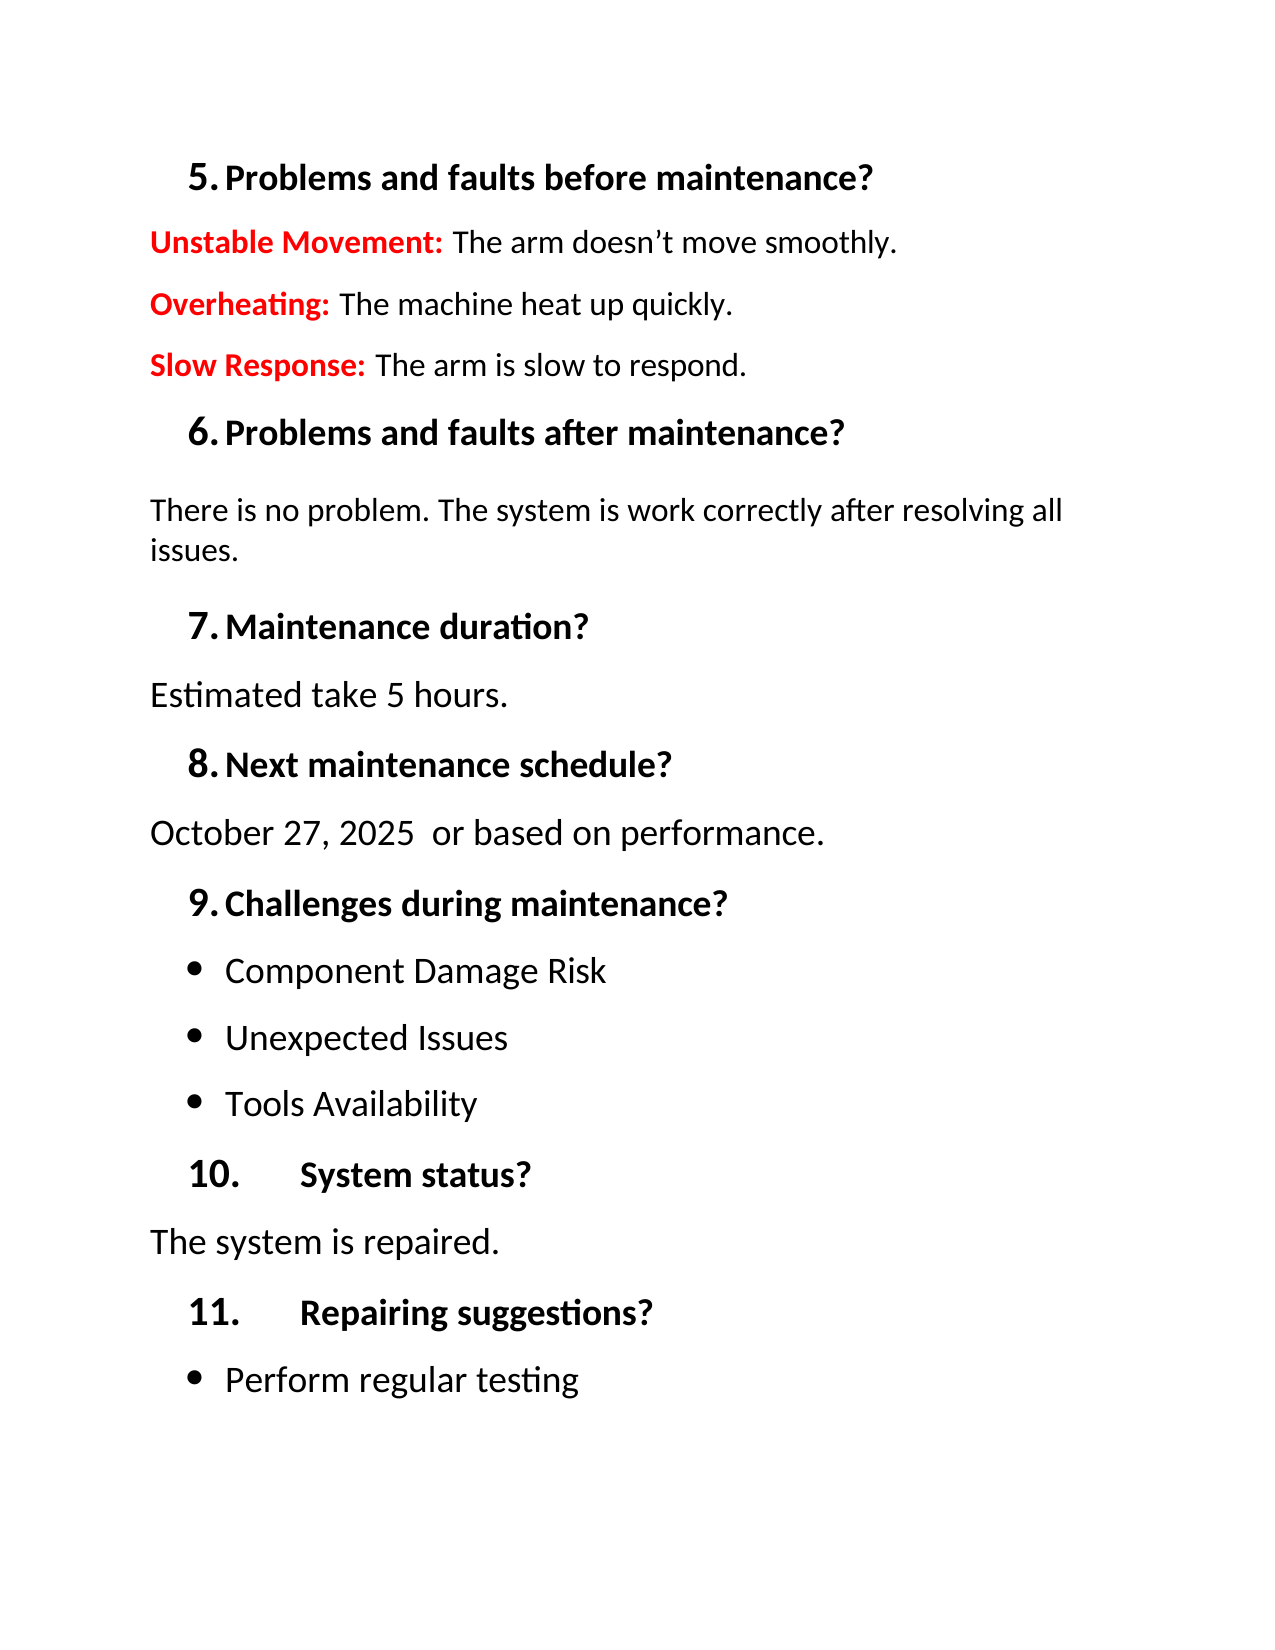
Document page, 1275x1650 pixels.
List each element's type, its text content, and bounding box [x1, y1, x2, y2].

text October 27, 2025 or based on performance. [150, 809, 1162, 855]
list Unexpected Issues [187, 1013, 1162, 1059]
list Tools Availability [187, 1080, 1162, 1126]
list Component Damage Risk [187, 947, 1162, 993]
text Overheating: The machine heat up quickly. [150, 282, 1162, 323]
list Perform regular testing [187, 1356, 1162, 1402]
text Estimated take 5 hours. [150, 671, 1162, 717]
text Unstable Movement: The arm doesn’t move smoothly. [150, 222, 1162, 262]
subtitle Maintenance duration? [187, 599, 1162, 650]
subtitle Problems and faults before maintenance? [187, 150, 1162, 201]
subtitle Problems and faults after maintenance? [187, 405, 1162, 456]
text There is no problem. The system is work correctly after resolving all issues. [150, 489, 1120, 570]
text The system is repaired. [150, 1218, 1162, 1264]
text Slow Response: The arm is slow to respond. [150, 344, 1162, 384]
subtitle Next maintenance schedule? [187, 737, 1162, 788]
subtitle System status? [187, 1147, 1162, 1198]
subtitle Repairing suggestions? [187, 1285, 1162, 1336]
subtitle Challenges during maintenance? [187, 876, 1162, 926]
